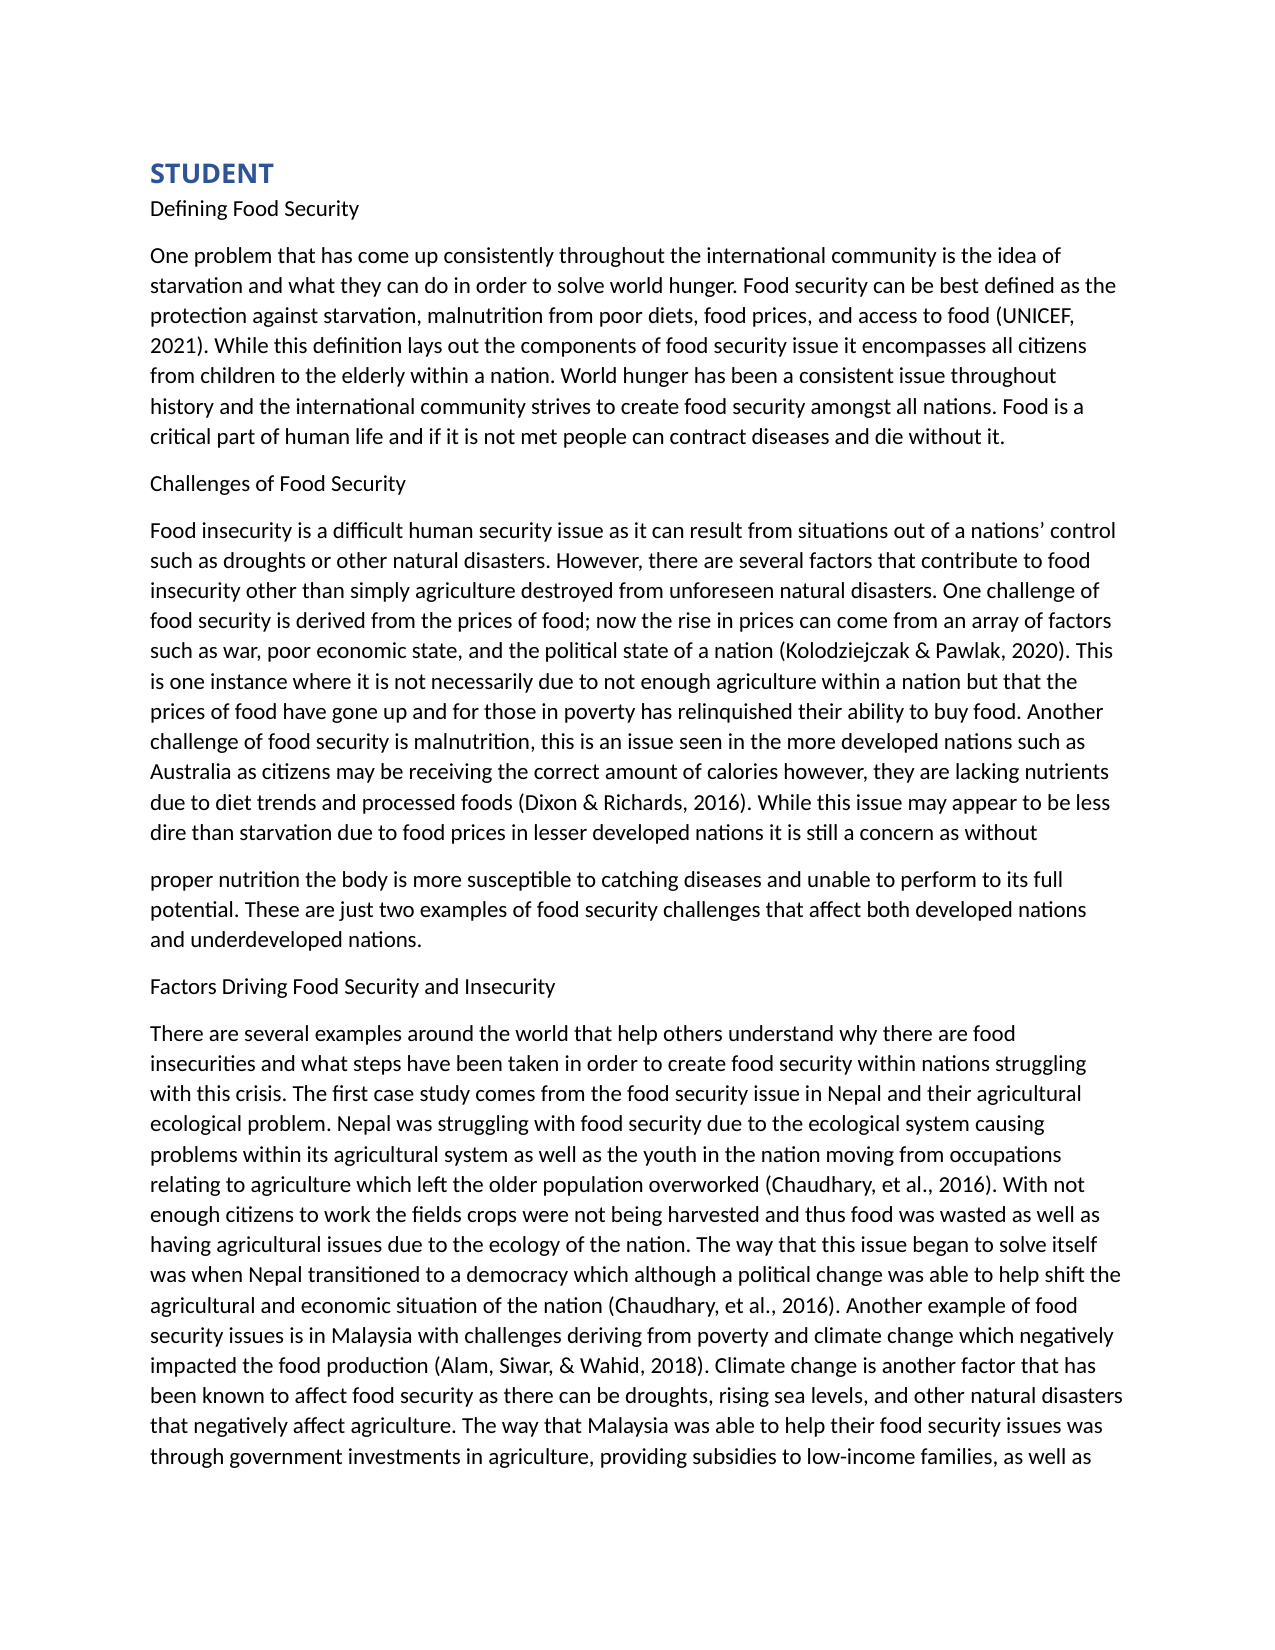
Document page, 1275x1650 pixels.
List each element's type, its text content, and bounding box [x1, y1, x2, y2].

text Food insecurity is a difficult human security issue as it can result from situations out of a nations’ control such as droughts or other natural disasters. However, there are several factors that contribute to food insecurity other than simply agriculture destroyed from unforeseen natural disasters. One challenge of food security is derived from the prices of food; now the rise in prices can come from an array of factors such as war, poor economic state, and the political state of a nation (Kolodziejczak & Pawlak, 2020). This is one instance where it is not necessarily due to not enough agriculture within a nation but that the prices of food have gone up and for those in poverty has relinquished their ability to buy food. Another challenge of food security is malnutrition, this is an issue seen in the more developed nations such as Australia as citizens may be receiving the correct amount of calories however, they are lacking nutrients due to diet trends and processed foods (Dixon & Richards, 2016). While this issue may appear to be less dire than starvation due to food prices in lesser developed nations it is still a concern as without [150, 516, 1125, 846]
text proper nutrition the body is more susceptible to catching diseases and unable to perform to its full potential. These are just two examples of food security challenges that affect both developed nations and underdeveloped nations. [150, 865, 1125, 953]
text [150, 1019, 1125, 1470]
subtitle STUDENT [150, 154, 1125, 191]
text Factors Driving Food Security and Insecurity [150, 972, 1125, 1000]
text Challenges of Food Security [150, 469, 1125, 497]
text One problem that has come up consistently throughout the international community is the idea of starvation and what they can do in order to solve world hunger. Food security can be best defined as the protection against starvation, malnutrition from poor diets, food prices, and access to food (UNICEF, 2021). While this definition lays out the components of food security issue it encompasses all citizens from children to the elderly within a nation. World hunger has been a consistent issue throughout history and the international community strives to create food security amongst all nations. Food is a critical part of human life and if it is not met people can contract diseases and die without it. [150, 241, 1125, 450]
text Defining Food Security [150, 194, 1125, 222]
